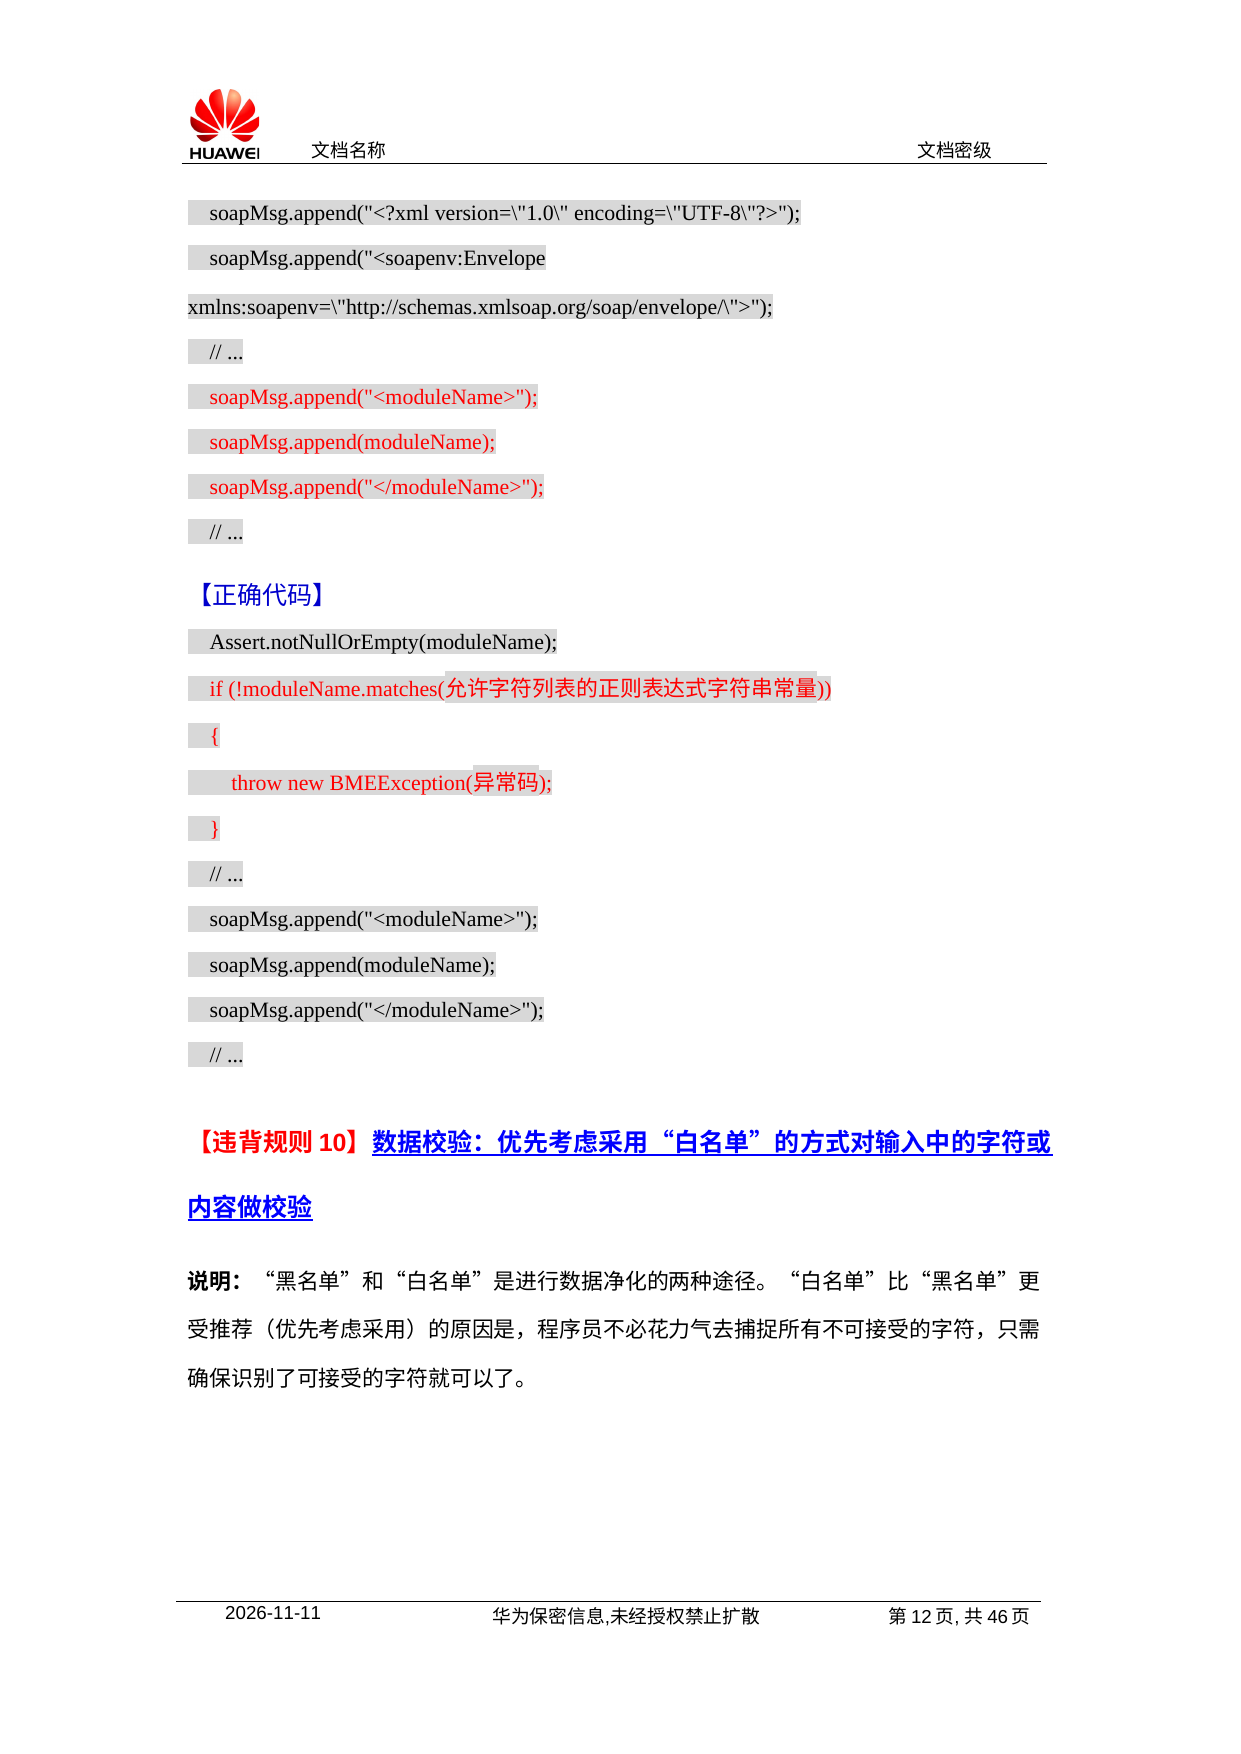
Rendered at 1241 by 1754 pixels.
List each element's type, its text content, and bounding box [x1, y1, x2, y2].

picture [190, 89, 260, 159]
text // ... [187, 335, 1053, 368]
subtitle 【违背规则10】数据校验：优先考虑采用“白名单”的方式对输入中的字符或内容做校验 [187, 1108, 1053, 1238]
text soapMsg.append("<?xml version=\"1.0\" encoding=\"UTF-8\"?>"); [187, 196, 1053, 229]
text soapMsg.append("<moduleName>"); [187, 380, 1053, 413]
text soapMsg.append("<soapenv:Envelope xmlns:soapenv=\"http://schemas.xmlsoap.org/soap/envelope/\">"); [187, 241, 1053, 323]
text if (!moduleName.matches(允许字符列表的正则表达式字符串常量)) [817, 671, 1053, 703]
text soapMsg.append("<moduleName>"); [187, 903, 1053, 935]
text // ... [187, 1038, 1053, 1071]
text // ... [187, 858, 1053, 890]
text soapMsg.append(moduleName); [187, 425, 1053, 458]
text soapMsg.append("</moduleName>"); [187, 993, 1053, 1026]
text { [187, 719, 1053, 752]
subtitle 【正确代码】 [187, 561, 1053, 626]
text Assert.notNullOrEmpty(moduleName); [187, 626, 1053, 658]
text } [187, 813, 1053, 845]
text // ... [187, 516, 1053, 548]
text if (!moduleName.matches(允许字符列表的正则表达式字符串常量)) [187, 671, 445, 703]
text soapMsg.append("</moduleName>"); [187, 471, 1053, 503]
text soapMsg.append(moduleName); [187, 948, 1053, 980]
text throw new BMEException(异常码); [187, 764, 1053, 797]
text 说明：“黑名单”和“白名单”是进行数据净化的两种途径。“白名单”比“黑名单”更受推荐（优先考虑采用）的原因是，程序员不必花力气去捕捉所有不可接受的字符，只需确保识别了可接受的字符就可以了。 [187, 1263, 1053, 1393]
